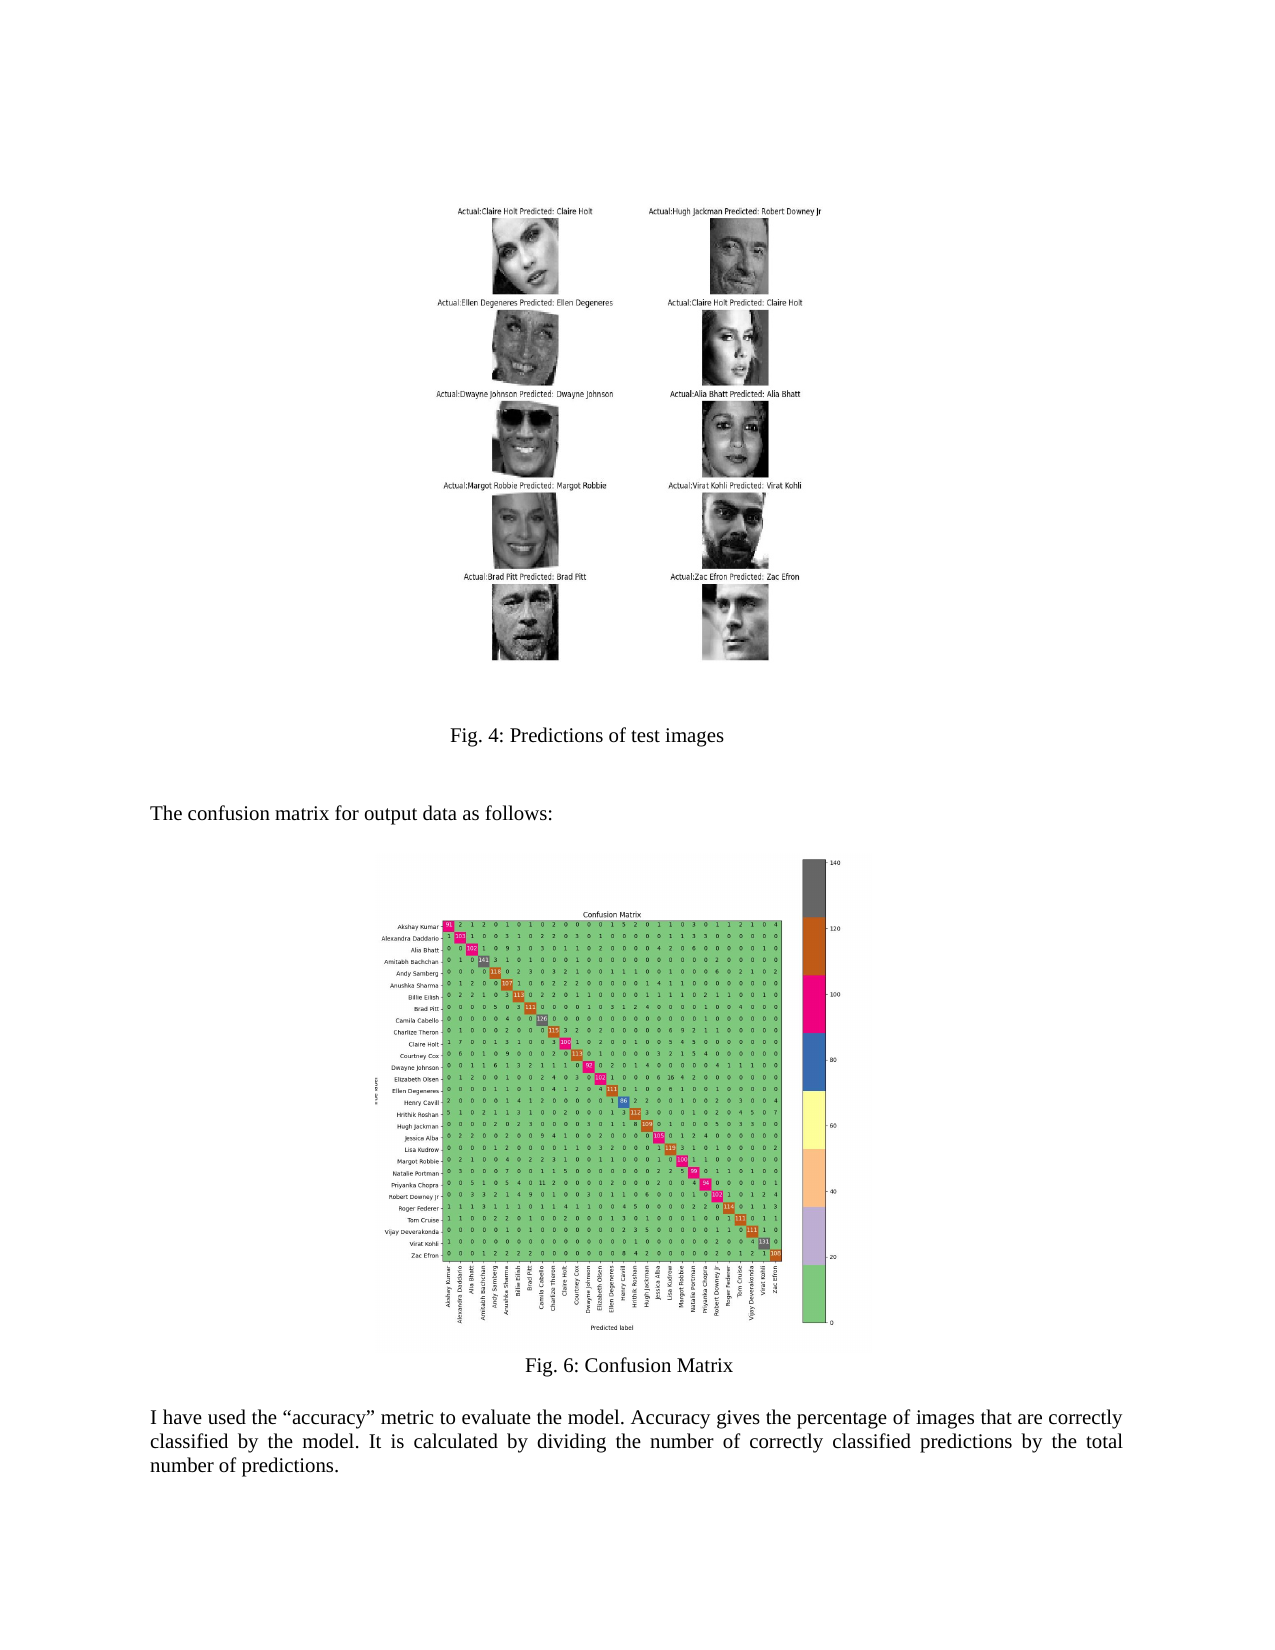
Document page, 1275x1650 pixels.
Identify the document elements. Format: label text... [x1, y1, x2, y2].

picture [375, 853, 872, 1353]
picture [375, 150, 872, 723]
text The confusion matrix for output data as follows: [150, 801, 1125, 825]
text I have used the “accuracy” metric to evaluate the model. Accuracy gives the percentage of images that are correctly classified by the model. It is calculated by dividing the number of correctly classified predictions by the total number of predictions. [150, 1405, 1125, 1477]
text Fig. 6: Confusion Matrix [450, 1352, 1125, 1377]
text Fig. 4: Predictions of test images [450, 723, 1125, 747]
